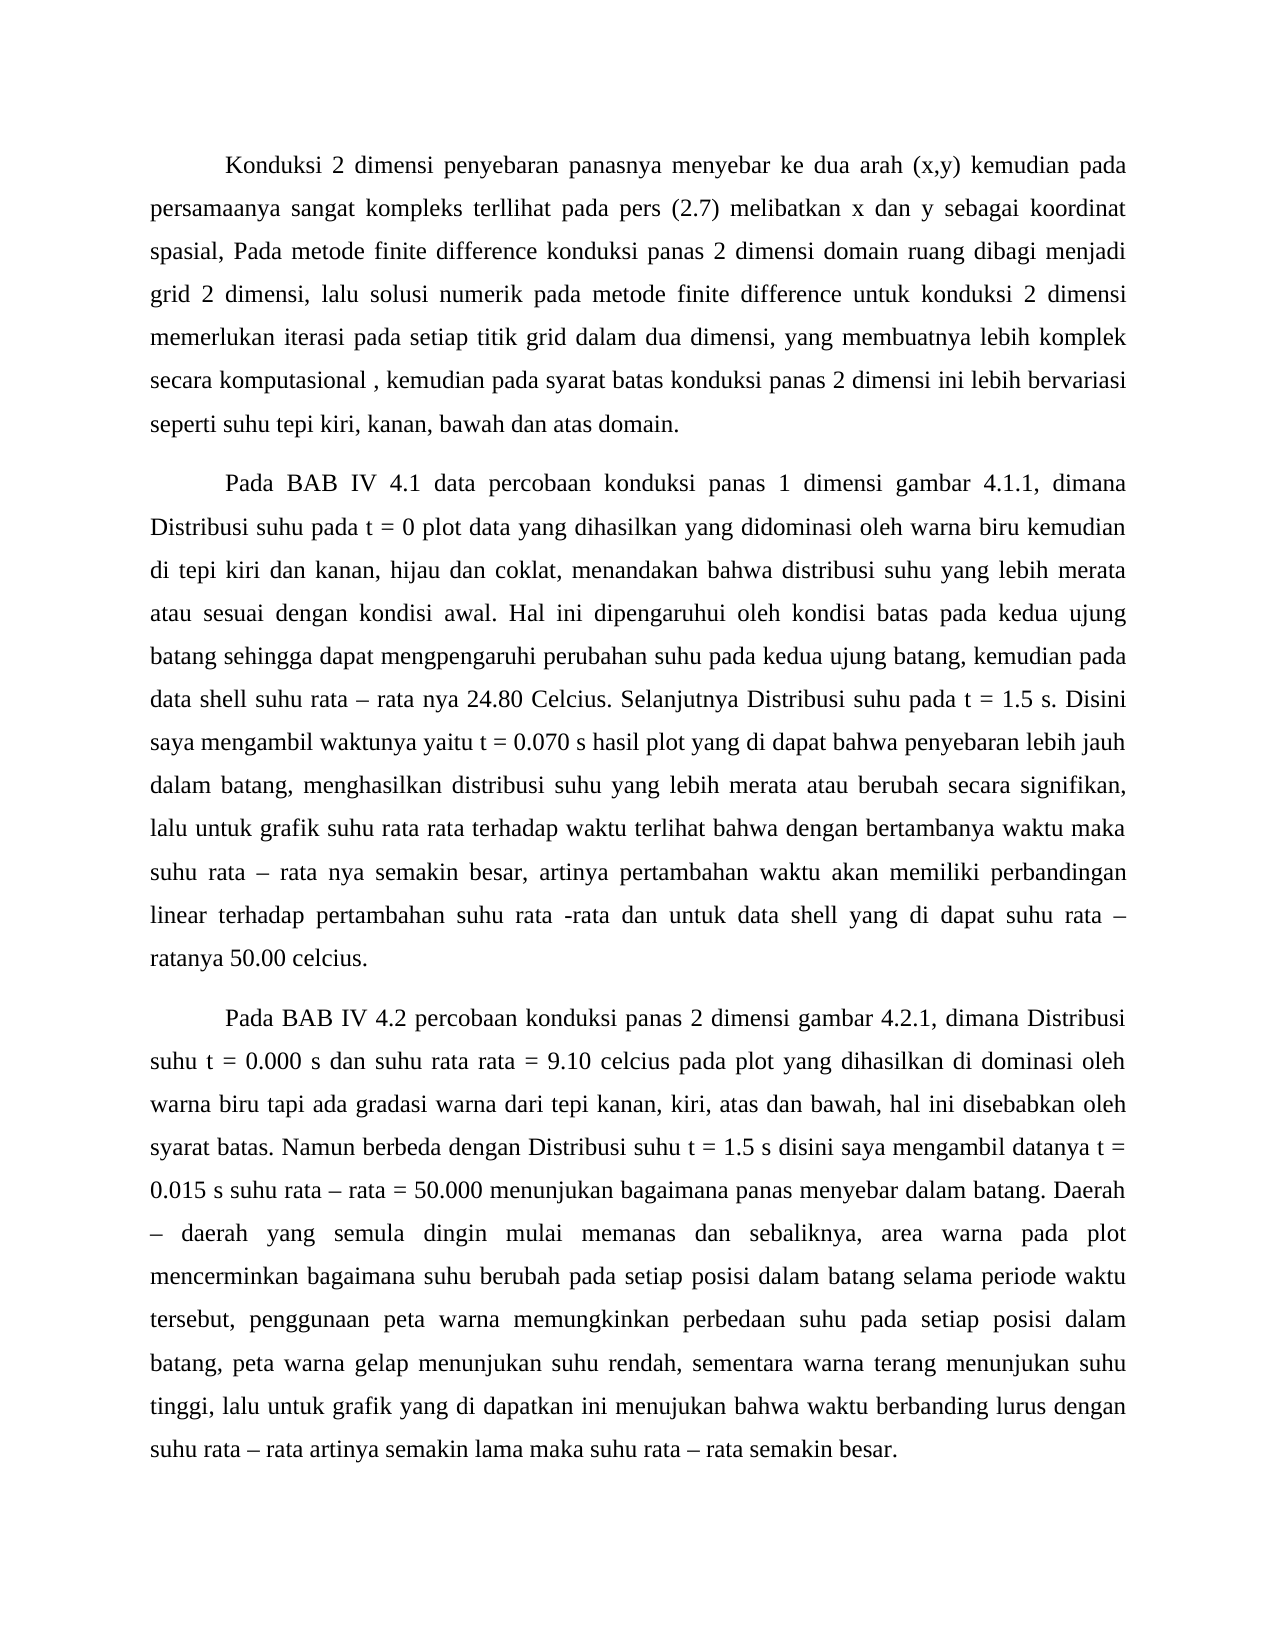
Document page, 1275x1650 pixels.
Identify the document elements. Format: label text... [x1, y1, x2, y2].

text Konduksi 2 dimensi penyebaran panasnya menyebar ke dua arah (x,y) kemudian pada persamaanya sangat kompleks terllihat pada pers (2.7) melibatkan x dan y sebagai koordinat spasial, Pada metode finite difference konduksi panas 2 dimensi domain ruang dibagi menjadi grid 2 dimensi, lalu solusi numerik pada metode finite difference untuk konduksi 2 dimensi memerlukan iterasi pada setiap titik grid dalam dua dimensi, yang membuatnya lebih komplek secara komputasional , kemudian pada syarat batas konduksi panas 2 dimensi ini lebih bervariasi seperti suhu tepi kiri, kanan, bawah dan atas domain. [150, 150, 1127, 437]
text Pada BAB IV 4.2 percobaan konduksi panas 2 dimensi gambar 4.2.1, dimana Distribusi suhu t = 0.000 s dan suhu rata rata = 9.10 celcius pada plot yang dihasilkan di dominasi oleh warna biru tapi ada gradasi warna dari tepi kanan, kiri, atas dan bawah, hal ini disebabkan oleh syarat batas. Namun berbeda dengan Distribusi suhu t = 1.5 s disini saya mengambil datanya t = 0.015 s suhu rata – rata = 50.000 menunjukan bagaimana panas menyebar dalam batang. Daerah – daerah yang semula dingin mulai memanas dan sebaliknya, area warna pada plot mencerminkan bagaimana suhu berubah pada setiap posisi dalam batang selama periode waktu tersebut, penggunaan peta warna memungkinkan perbedaan suhu pada setiap posisi dalam batang, peta warna gelap menunjukan suhu rendah, sementara warna terang menunjukan suhu tinggi, lalu untuk grafik yang di dapatkan ini menujukan bahwa waktu berbanding lurus dengan suhu rata – rata artinya semakin lama maka suhu rata – rata semakin besar. [150, 1003, 1127, 1463]
text Pada BAB IV 4.1 data percobaan konduksi panas 1 dimensi gambar 4.1.1, dimana Distribusi suhu pada t = 0 plot data yang dihasilkan yang didominasi oleh warna biru kemudian di tepi kiri dan kanan, hijau dan coklat, menandakan bahwa distribusi suhu yang lebih merata atau sesuai dengan kondisi awal. Hal ini dipengaruhui oleh kondisi batas pada kedua ujung batang sehingga dapat mengpengaruhi perubahan suhu pada kedua ujung batang, kemudian pada data shell suhu rata – rata nya 24.80 Celcius. Selanjutnya Distribusi suhu pada t = 1.5 s. Disini saya mengambil waktunya yaitu t = 0.070 s hasil plot yang di dapat bahwa penyebaran lebih jauh dalam batang, menghasilkan distribusi suhu yang lebih merata atau berubah secara signifikan, lalu untuk grafik suhu rata rata terhadap waktu terlihat bahwa dengan bertambanya waktu maka suhu rata – rata nya semakin besar, artinya pertambahan waktu akan memiliki perbandingan linear terhadap pertambahan suhu rata -rata dan untuk data shell yang di dapat suhu rata – ratanya 50.00 celcius. [150, 468, 1127, 972]
